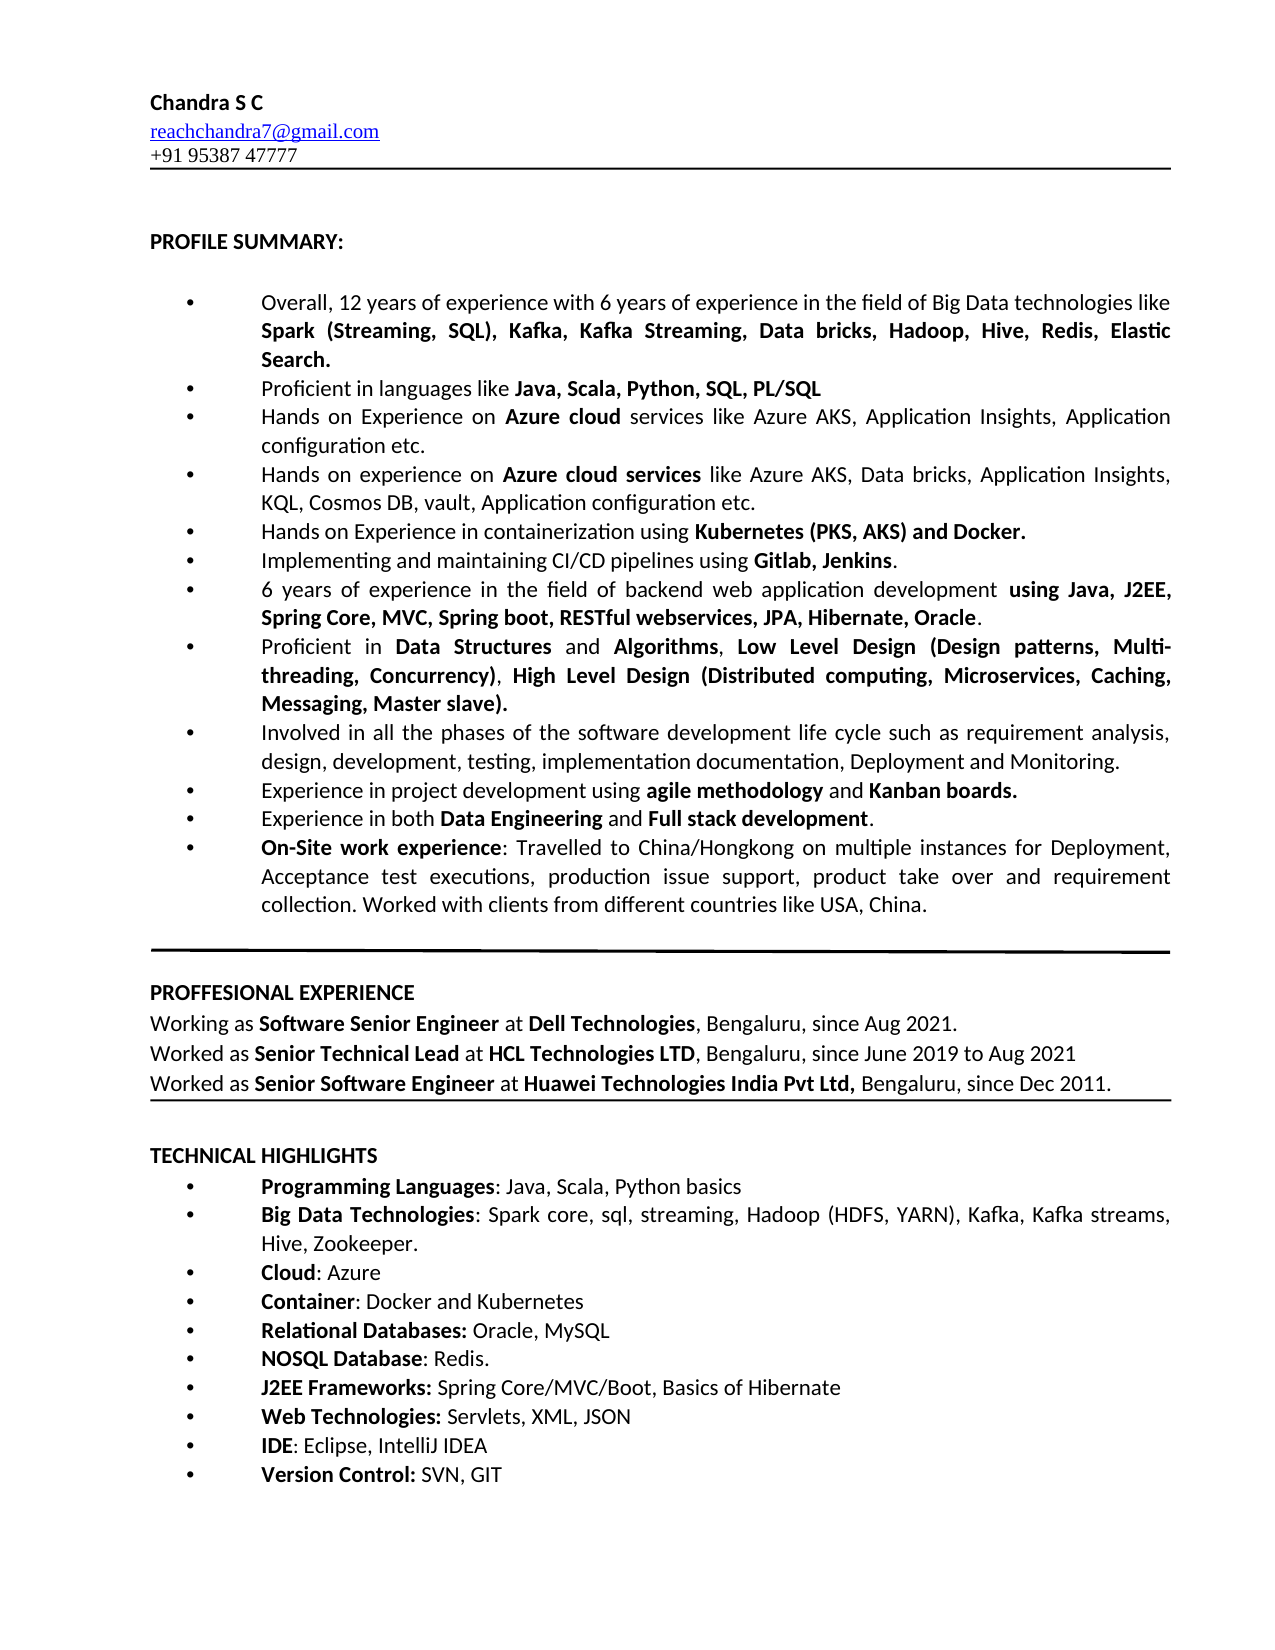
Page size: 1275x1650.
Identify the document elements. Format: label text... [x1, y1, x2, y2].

list Overall, 12 years of experience with 6 years of experience in the field of Big Data technologies like Spark (Streaming, SQL), Kafka, Kafka Streaming, Data bricks, Hadoop, Hive, Redis, Elastic Search. [186, 288, 1172, 373]
text TECHNICAL HIGHLIGHTS [150, 1142, 1172, 1169]
list Experience in project development using agile methodology and Kanban boards. [186, 776, 1172, 804]
list NOSQL Database: Redis. [186, 1344, 1172, 1373]
list Version Control: SVN, GIT [186, 1460, 1172, 1488]
text PROFFESIONAL EXPERIENCE [150, 948, 1172, 1006]
list Hands on Experience on Azure cloud services like Azure AKS, Application Insights, Application configuration etc. [186, 402, 1172, 459]
list Container: Docker and Kubernetes [186, 1287, 1172, 1315]
text Chandra S C [150, 88, 1172, 117]
list Hands on Experience in containerization using Kubernetes (PKS, AKS) and Docker. [186, 517, 1172, 545]
list Experience in both Data Engineering and Full stack development. [186, 804, 1172, 833]
text Worked as Senior Technical Lead at HCL Technologies LTD, Bengaluru, since June 2019 to Aug 2021 [150, 1039, 1172, 1067]
list Relational Databases: Oracle, MySQL [186, 1316, 1172, 1344]
list Involved in all the phases of the software development life cycle such as requirement analysis, design, development, testing, implementation documentation, Deployment and Monitoring. [186, 718, 1172, 775]
list Hands on experience on Azure cloud services like Azure AKS, Data bricks, Application Insights, KQL, Cosmos DB, vault, Application configuration etc. [186, 460, 1172, 516]
text reachchandra7@gmail.com [150, 119, 1172, 143]
list Big Data Technologies: Spark core, sql, streaming, Hadoop (HDFS, YARN), Kafka, Kafka streams, Hive, Zookeeper. [186, 1201, 1172, 1257]
text +91 95387 47777 [150, 143, 1172, 167]
list Cloud: Azure [186, 1258, 1172, 1286]
list Web Technologies: Servlets, XML, JSON [186, 1402, 1172, 1430]
list Implementing and maintaining CI/CD pipelines using Gitlab, Jenkins. [186, 546, 1172, 574]
list Programming Languages: Java, Scala, Python basics [186, 1172, 1172, 1200]
list J2EE Frameworks: Spring Core/MVC/Boot, Basics of Hibernate [186, 1373, 1172, 1401]
list On-Site work experience: Travelled to China/Hongkong on multiple instances for Deployment, Acceptance test executions, production issue support, product take over and requirement collection. Worked with clients from different countries like USA, China. [186, 833, 1172, 918]
text Worked as Senior Software Engineer at Huawei Technologies India Pvt Ltd, Bengaluru, since Dec 2011. [150, 1069, 1172, 1097]
list 6 years of experience in the field of backend web application development using Java, J2EE, Spring Core, MVC, Spring boot, RESTful webservices, JPA, Hibernate, Oracle. [186, 575, 1172, 632]
list Proficient in languages like Java, Scala, Python, SQL, PL/SQL [186, 374, 1172, 402]
text PROFILE SUMMARY: [150, 227, 1172, 255]
list Proficient in Data Structures and Algorithms, Low Level Design (Design patterns, Multi-threading, Concurrency), High Level Design (Distributed computing, Microservices, Caching, Messaging, Master slave). [186, 632, 1172, 717]
list IDE: Eclipse, IntelliJ IDEA [186, 1431, 1172, 1459]
text Working as Software Senior Engineer at Dell Technologies, Bengaluru, since Aug 2021. [150, 1009, 1172, 1037]
